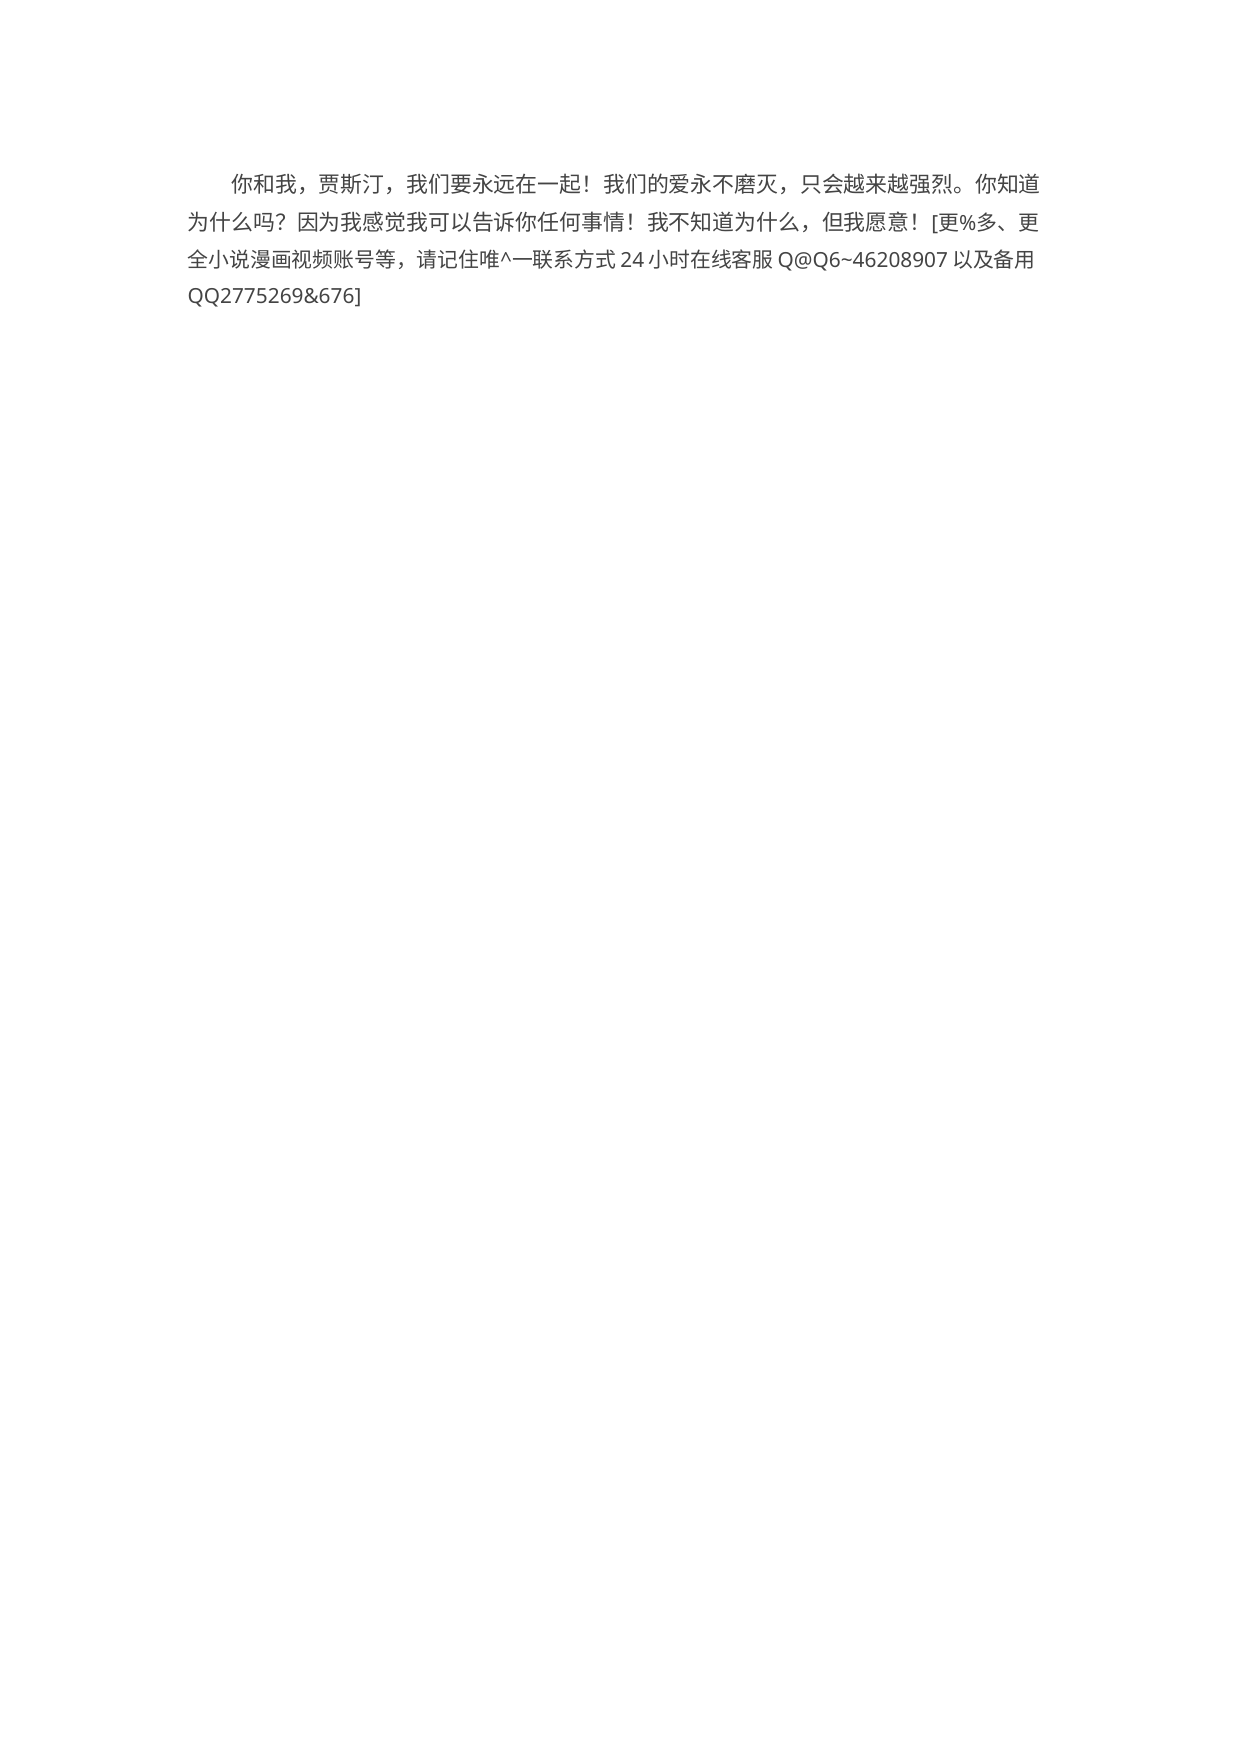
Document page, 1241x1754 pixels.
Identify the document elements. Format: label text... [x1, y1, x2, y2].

text 你和我，贾斯汀，我们要永远在一起！我们的爱永不磨灭，只会越来越强烈。你知道为什么吗？因为我感觉我可以告诉你任何事情！我不知道为什么，但我愿意！[更%多、更全小说漫画视频账号等，请记住唯^一联系方式24小时在线客服Q@Q6~46208907以及备用QQ2775269&676] [187, 164, 1053, 314]
